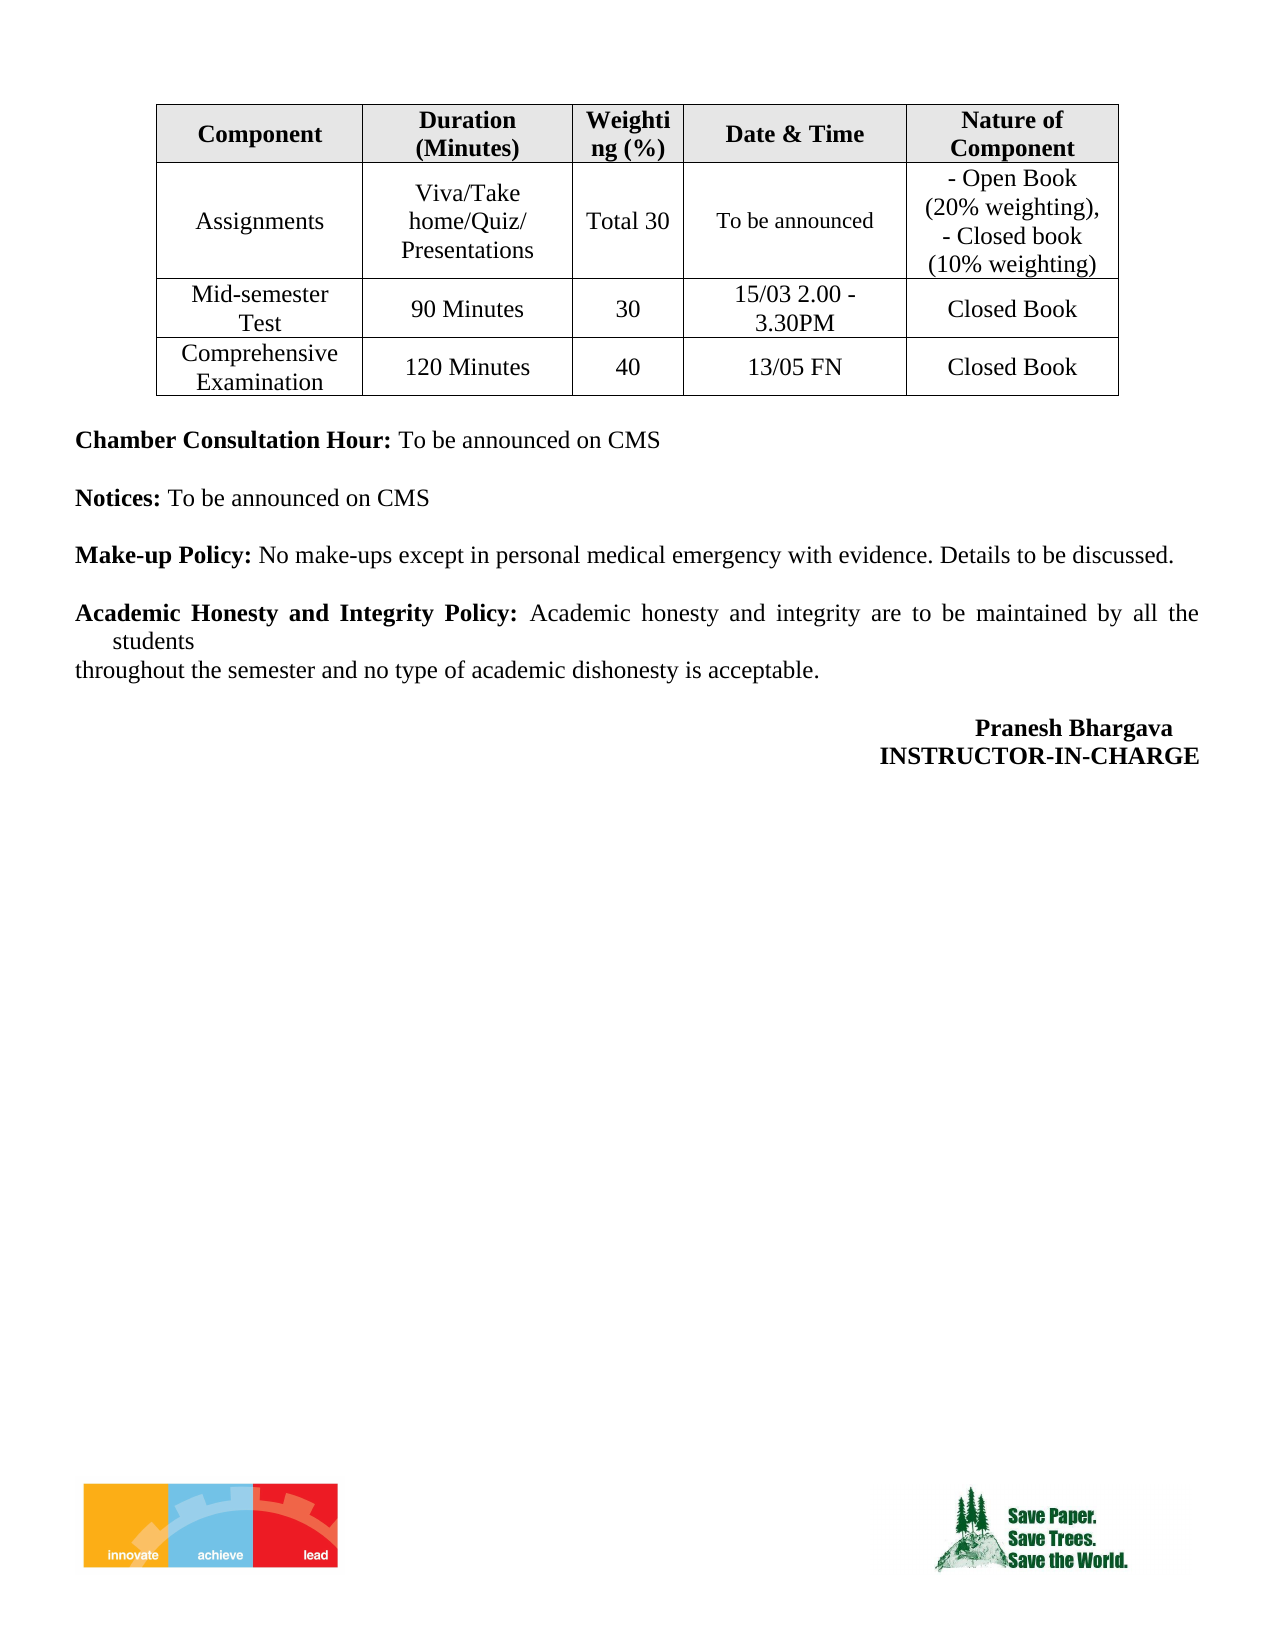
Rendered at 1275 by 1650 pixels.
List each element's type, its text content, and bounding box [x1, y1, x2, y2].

table_header Duration (Minutes) [363, 105, 572, 162]
table_cell 120 Minutes [363, 338, 572, 395]
text Academic Honesty and Integrity Policy: Academic honesty and integrity are to be maintained by all the students [75, 598, 1200, 655]
table_cell Closed Book [907, 279, 1118, 337]
text Chamber Consultation Hour: To be announced on CMS [75, 425, 1200, 454]
table_cell - Open Book (20% weighting), - Closed book (10% weighting) [907, 163, 1118, 278]
picture [75, 1476, 346, 1575]
table_cell 13/05 FN [684, 338, 906, 395]
table_cell Viva/Take home/Quiz/ Presentations [363, 163, 572, 278]
table_cell 40 [573, 338, 683, 395]
table_cell To be announced [684, 163, 906, 278]
table_cell Assignments [157, 163, 362, 278]
table_header Nature of Component [907, 105, 1118, 162]
table_cell Closed Book [907, 338, 1118, 395]
text Pranesh Bhargava [937, 713, 1200, 741]
table_header Component [157, 105, 362, 162]
table_header Date & Time [684, 105, 906, 162]
table_header Weighting (%) [573, 105, 683, 162]
table_cell 90 Minutes [363, 279, 572, 337]
text throughout the semester and no type of academic dishonesty is acceptable. [75, 655, 1200, 684]
text INSTRUCTOR-IN-CHARGE [75, 741, 1200, 770]
text Make-up Policy: No make-ups except in personal medical emergency with evidence. Details to be discussed. [75, 540, 1200, 569]
table_cell Comprehensive Examination [157, 338, 362, 395]
picture [870, 1484, 1193, 1575]
table_cell Total 30 [573, 163, 683, 278]
table_cell Mid-semester Test [157, 279, 362, 337]
table_cell 15/03 2.00 - 3.30PM [684, 279, 906, 337]
table_cell 30 [573, 279, 683, 337]
text Notices: To be announced on CMS [75, 483, 1200, 511]
